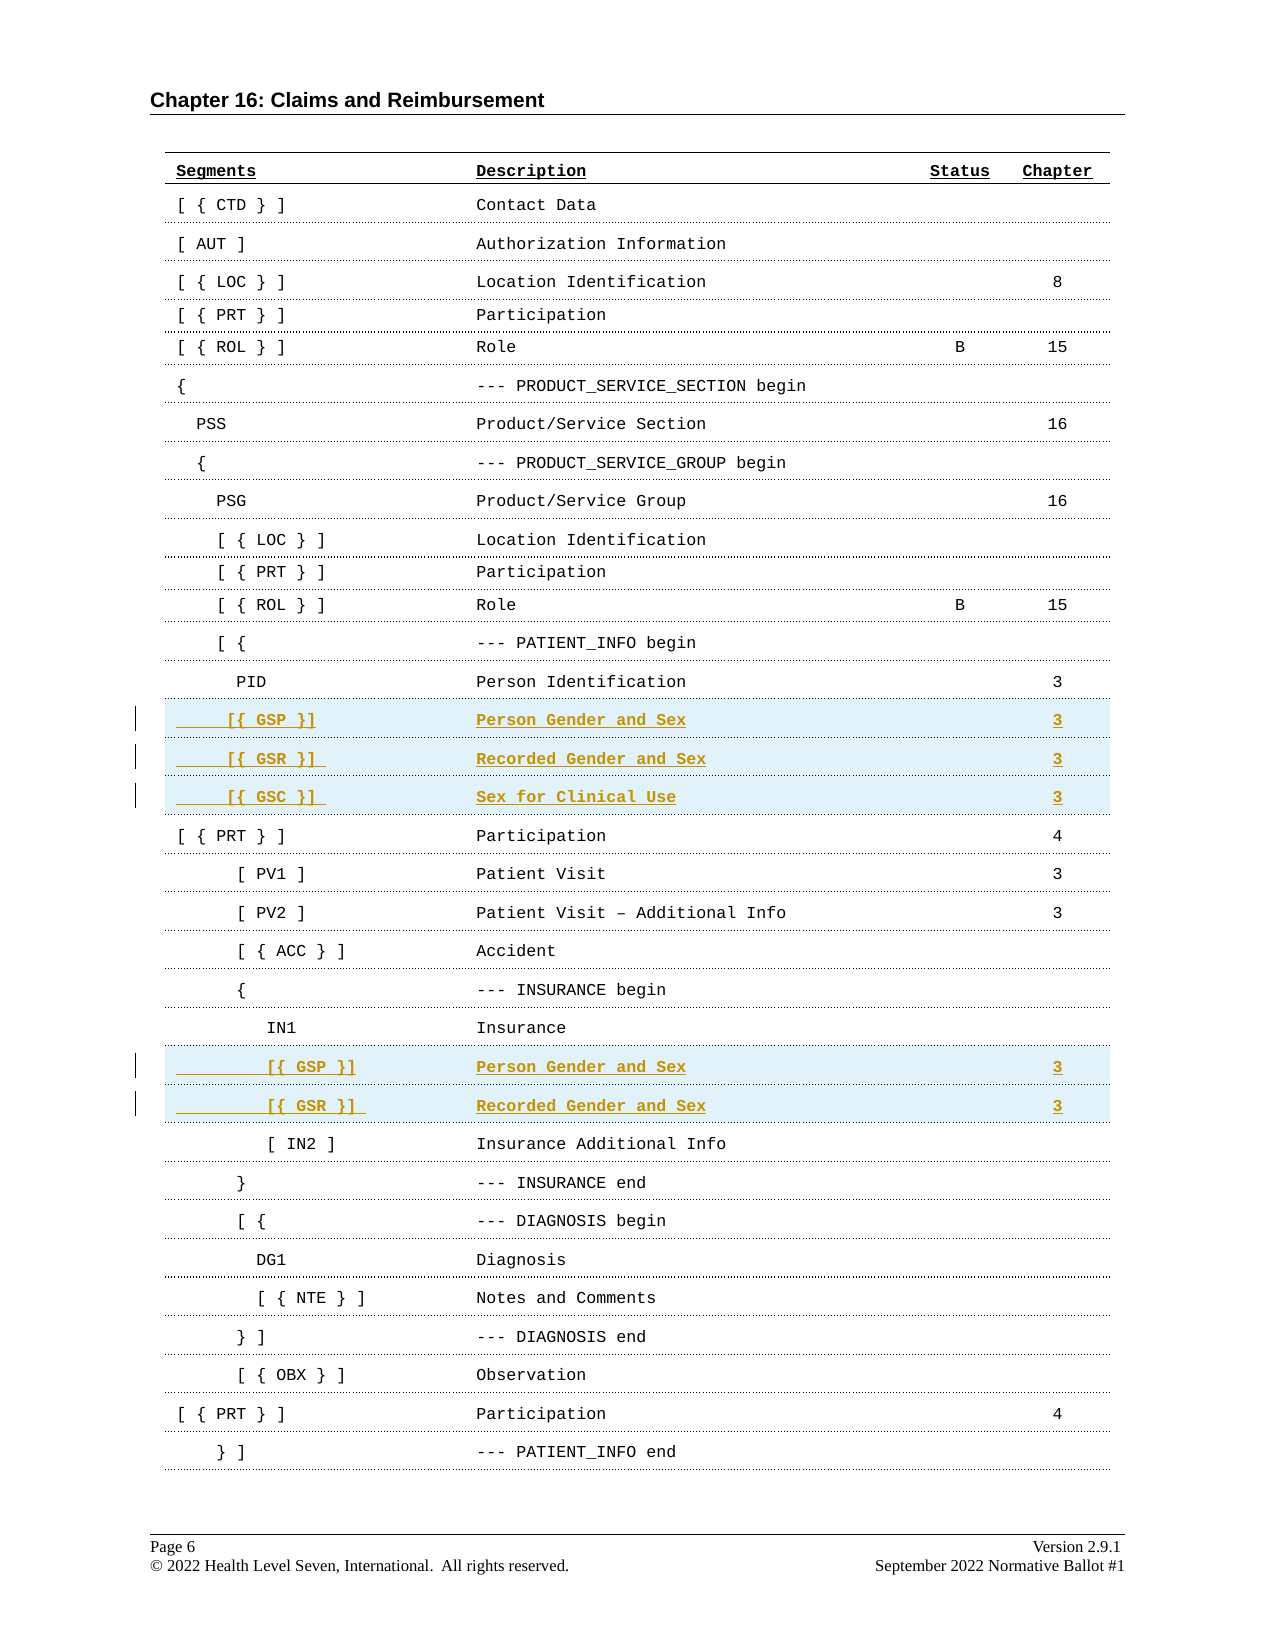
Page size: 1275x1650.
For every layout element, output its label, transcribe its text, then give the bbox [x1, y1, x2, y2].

table_header Description [465, 153, 915, 183]
table_cell Patient Visit – Additional Info [465, 891, 915, 929]
table_cell Contact Data [465, 184, 915, 222]
table_cell [ IN2 ] [165, 1122, 465, 1161]
table_cell [915, 479, 1005, 518]
table_cell Role [465, 331, 915, 364]
table_cell 4 [1005, 814, 1110, 852]
table_cell Accident [465, 930, 915, 968]
table_cell [915, 621, 1005, 660]
table_cell Diagnosis [465, 1238, 915, 1276]
table_cell } ] [165, 1315, 465, 1353]
table_cell --- PATIENT_INFO begin [465, 621, 915, 660]
table_cell B [915, 331, 1005, 364]
table_cell [ { LOC } ] [165, 260, 465, 299]
table_cell 15 [1005, 331, 1110, 364]
table_cell [ { PRT } ] [165, 814, 465, 852]
table_cell DG1 [165, 1238, 465, 1276]
table_cell [ { LOC } ] [165, 518, 465, 556]
table_cell [915, 184, 1005, 222]
table_cell Participation [465, 814, 915, 852]
table_cell Observation [465, 1354, 915, 1392]
table_cell [915, 660, 1005, 698]
table_cell [1005, 1238, 1110, 1276]
table_cell --- PATIENT_INFO end [465, 1431, 915, 1469]
table_cell [ { ACC } ] [165, 930, 465, 968]
table_cell [1005, 1315, 1110, 1353]
table_cell PID [165, 660, 465, 698]
table_cell [1005, 1122, 1110, 1161]
table_cell B [915, 589, 1005, 621]
table_cell Participation [465, 299, 915, 331]
table_cell [915, 518, 1005, 556]
table_cell [1005, 1431, 1110, 1469]
table_cell [1005, 184, 1110, 222]
table_cell 3 [1005, 660, 1110, 698]
table_cell [915, 441, 1005, 479]
table_cell [ { CTD } ] [165, 184, 465, 222]
table_cell [915, 1431, 1005, 1469]
table_cell --- INSURANCE end [465, 1161, 915, 1199]
table_cell [915, 260, 1005, 299]
table_cell [ { OBX } ] [165, 1354, 465, 1392]
table_cell [1005, 556, 1110, 589]
table_cell Person Identification [465, 660, 915, 698]
table_cell [1005, 930, 1110, 968]
table_cell [1005, 299, 1110, 331]
table_cell [ AUT ] [165, 222, 465, 260]
table_cell 4 [1005, 1392, 1110, 1431]
table_cell Insurance Additional Info [465, 1122, 915, 1161]
table_cell { [165, 441, 465, 479]
table_cell [1005, 222, 1110, 260]
table_cell [915, 1354, 1005, 1392]
table_cell [1005, 621, 1110, 660]
table_cell [915, 891, 1005, 929]
table_cell Notes and Comments [465, 1276, 915, 1315]
table_cell PSG [165, 479, 465, 518]
table_cell [1005, 968, 1110, 1007]
table_cell 16 [1005, 479, 1110, 518]
table_cell 15 [1005, 589, 1110, 621]
table_header Segments [165, 153, 465, 183]
table_cell [ { PRT } ] [165, 556, 465, 589]
table_cell [ { PRT } ] [165, 299, 465, 331]
table_cell 3 [1005, 891, 1110, 929]
table_cell [1005, 1199, 1110, 1238]
table_cell [915, 1161, 1005, 1199]
table_cell [915, 402, 1005, 441]
table_cell [915, 222, 1005, 260]
table_cell } [165, 1161, 465, 1199]
table_cell [1005, 1161, 1110, 1199]
table_cell [915, 1199, 1005, 1238]
table_cell { [165, 364, 465, 402]
table_cell Product/Service Section [465, 402, 915, 441]
table_cell --- INSURANCE begin [465, 968, 915, 1007]
table_cell [ PV1 ] [165, 853, 465, 891]
table_header Chapter [1005, 153, 1110, 183]
table_cell [ { [165, 621, 465, 660]
table_cell [1005, 364, 1110, 402]
table_cell [1005, 441, 1110, 479]
table_cell [915, 364, 1005, 402]
table_cell Patient Visit [465, 853, 915, 891]
table_cell Role [465, 589, 915, 621]
table_cell [ { ROL } ] [165, 331, 465, 364]
table_cell [915, 299, 1005, 331]
table_cell [ PV2 ] [165, 891, 465, 929]
table_cell Location Identification [465, 260, 915, 299]
table_cell [1005, 1007, 1110, 1045]
table_cell [1005, 1354, 1110, 1392]
table_cell [ { [165, 1199, 465, 1238]
table_cell IN1 [165, 1007, 465, 1045]
table_cell [915, 1007, 1005, 1045]
table_cell { [165, 968, 465, 1007]
table_cell PSS [165, 402, 465, 441]
table_cell Authorization Information [465, 222, 915, 260]
table_cell [915, 853, 1005, 891]
table_cell [ { ROL } ] [165, 589, 465, 621]
table_cell [915, 1276, 1005, 1315]
table_cell Location Identification [465, 518, 915, 556]
table_cell [1005, 1276, 1110, 1315]
table_cell [915, 1238, 1005, 1276]
table_cell [ { PRT } ] [165, 1392, 465, 1431]
table_header Status [915, 153, 1005, 183]
table_cell } ] [165, 1431, 465, 1469]
table_cell Insurance [465, 1007, 915, 1045]
table_cell Participation [465, 556, 915, 589]
table_cell [915, 930, 1005, 968]
table_cell [915, 556, 1005, 589]
table_cell Participation [465, 1392, 915, 1431]
table_cell --- DIAGNOSIS end [465, 1315, 915, 1353]
table_cell 3 [1005, 853, 1110, 891]
table_cell [915, 814, 1005, 852]
table_cell [915, 1122, 1005, 1161]
table_cell [915, 1392, 1005, 1431]
table_cell Product/Service Group [465, 479, 915, 518]
table_cell --- PRODUCT_SERVICE_GROUP begin [465, 441, 915, 479]
table_cell [1005, 518, 1110, 556]
table_cell --- DIAGNOSIS begin [465, 1199, 915, 1238]
table_cell [915, 968, 1005, 1007]
table_cell 16 [1005, 402, 1110, 441]
table_cell --- PRODUCT_SERVICE_SECTION begin [465, 364, 915, 402]
table_cell [ { NTE } ] [165, 1276, 465, 1315]
table_cell [915, 1315, 1005, 1353]
table_cell 8 [1005, 260, 1110, 299]
